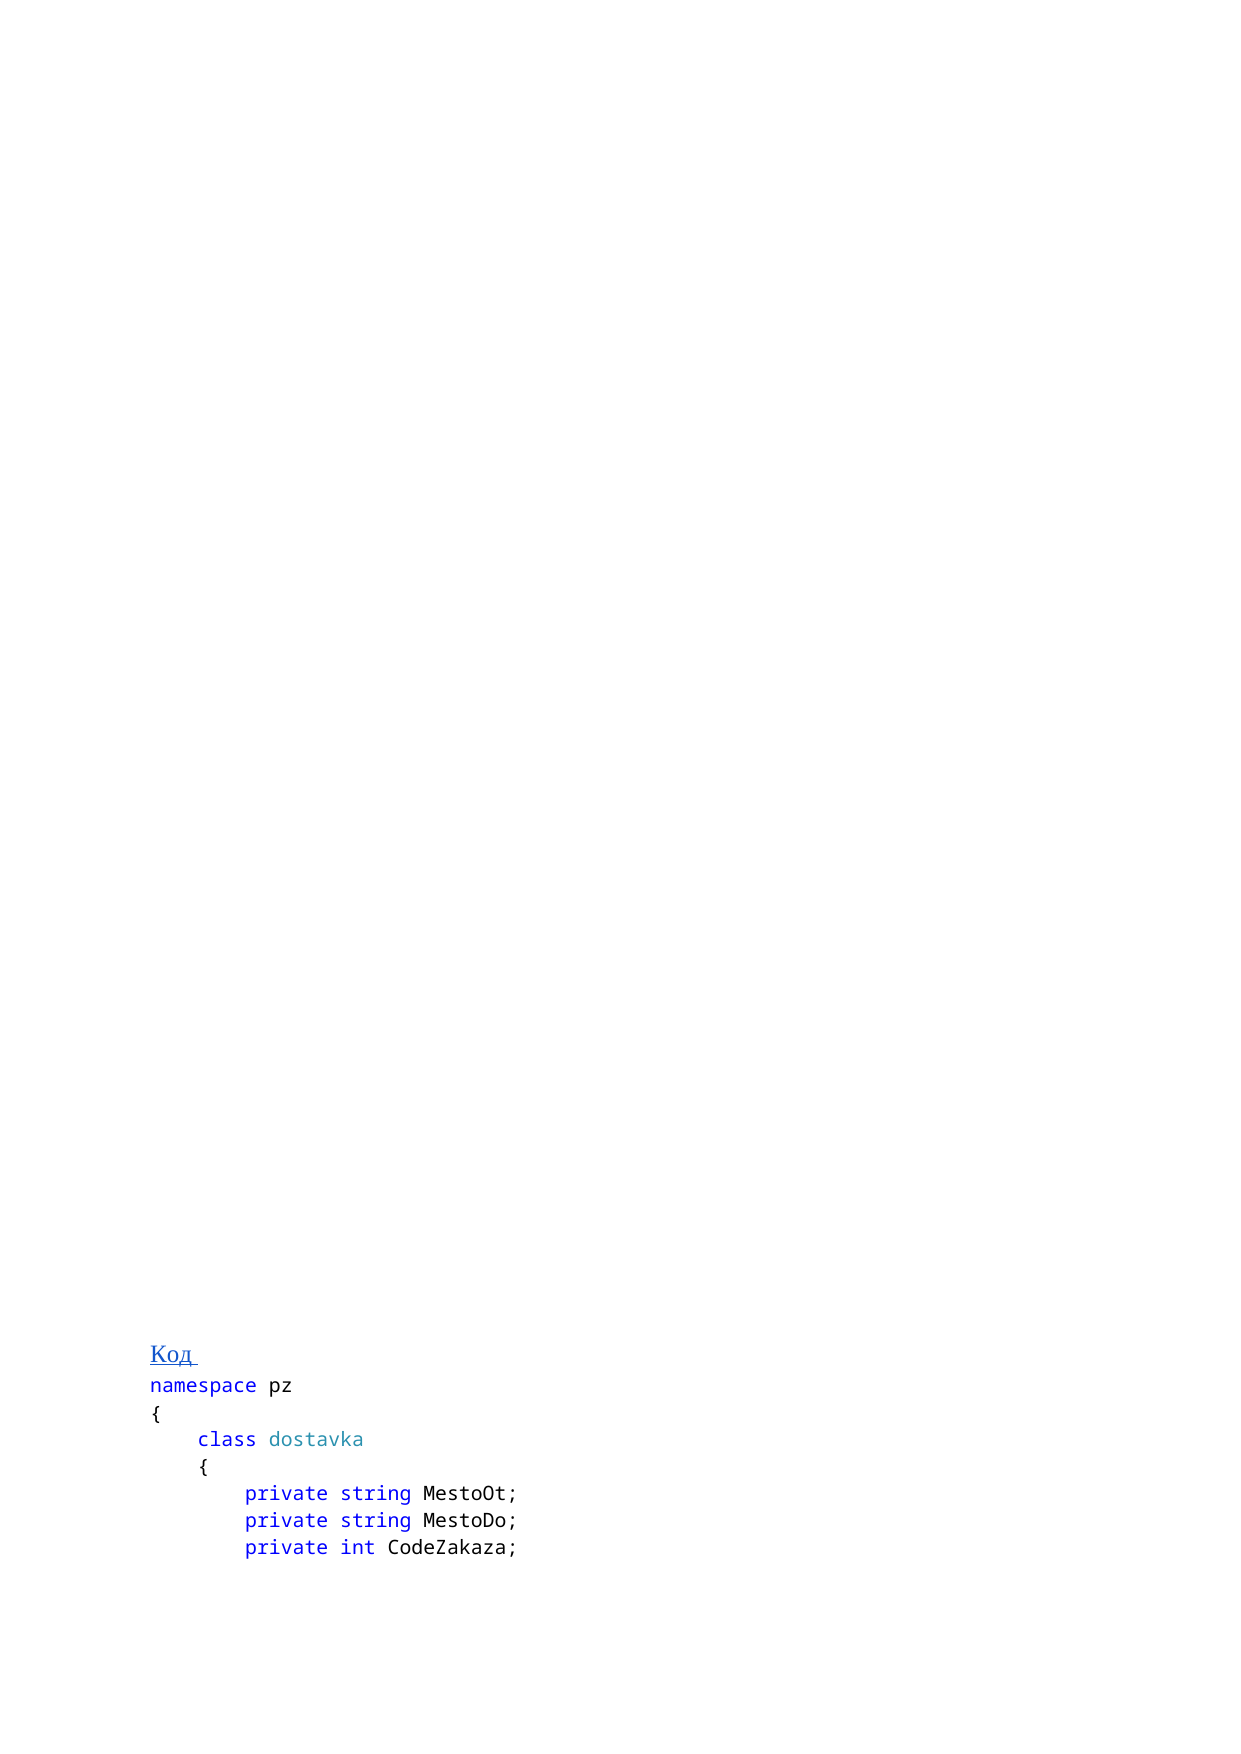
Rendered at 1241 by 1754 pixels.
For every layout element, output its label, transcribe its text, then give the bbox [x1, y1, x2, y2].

text class dostavka [150, 1426, 1090, 1453]
text { [150, 1453, 1090, 1480]
text private string MestoDo; [150, 1507, 1090, 1534]
text namespace pz [150, 1372, 1090, 1399]
text Код [150, 1339, 1090, 1367]
text private int CodeZakaza; [150, 1534, 1090, 1561]
text private string MestoOt; [150, 1480, 1090, 1507]
text { [150, 1399, 1090, 1426]
